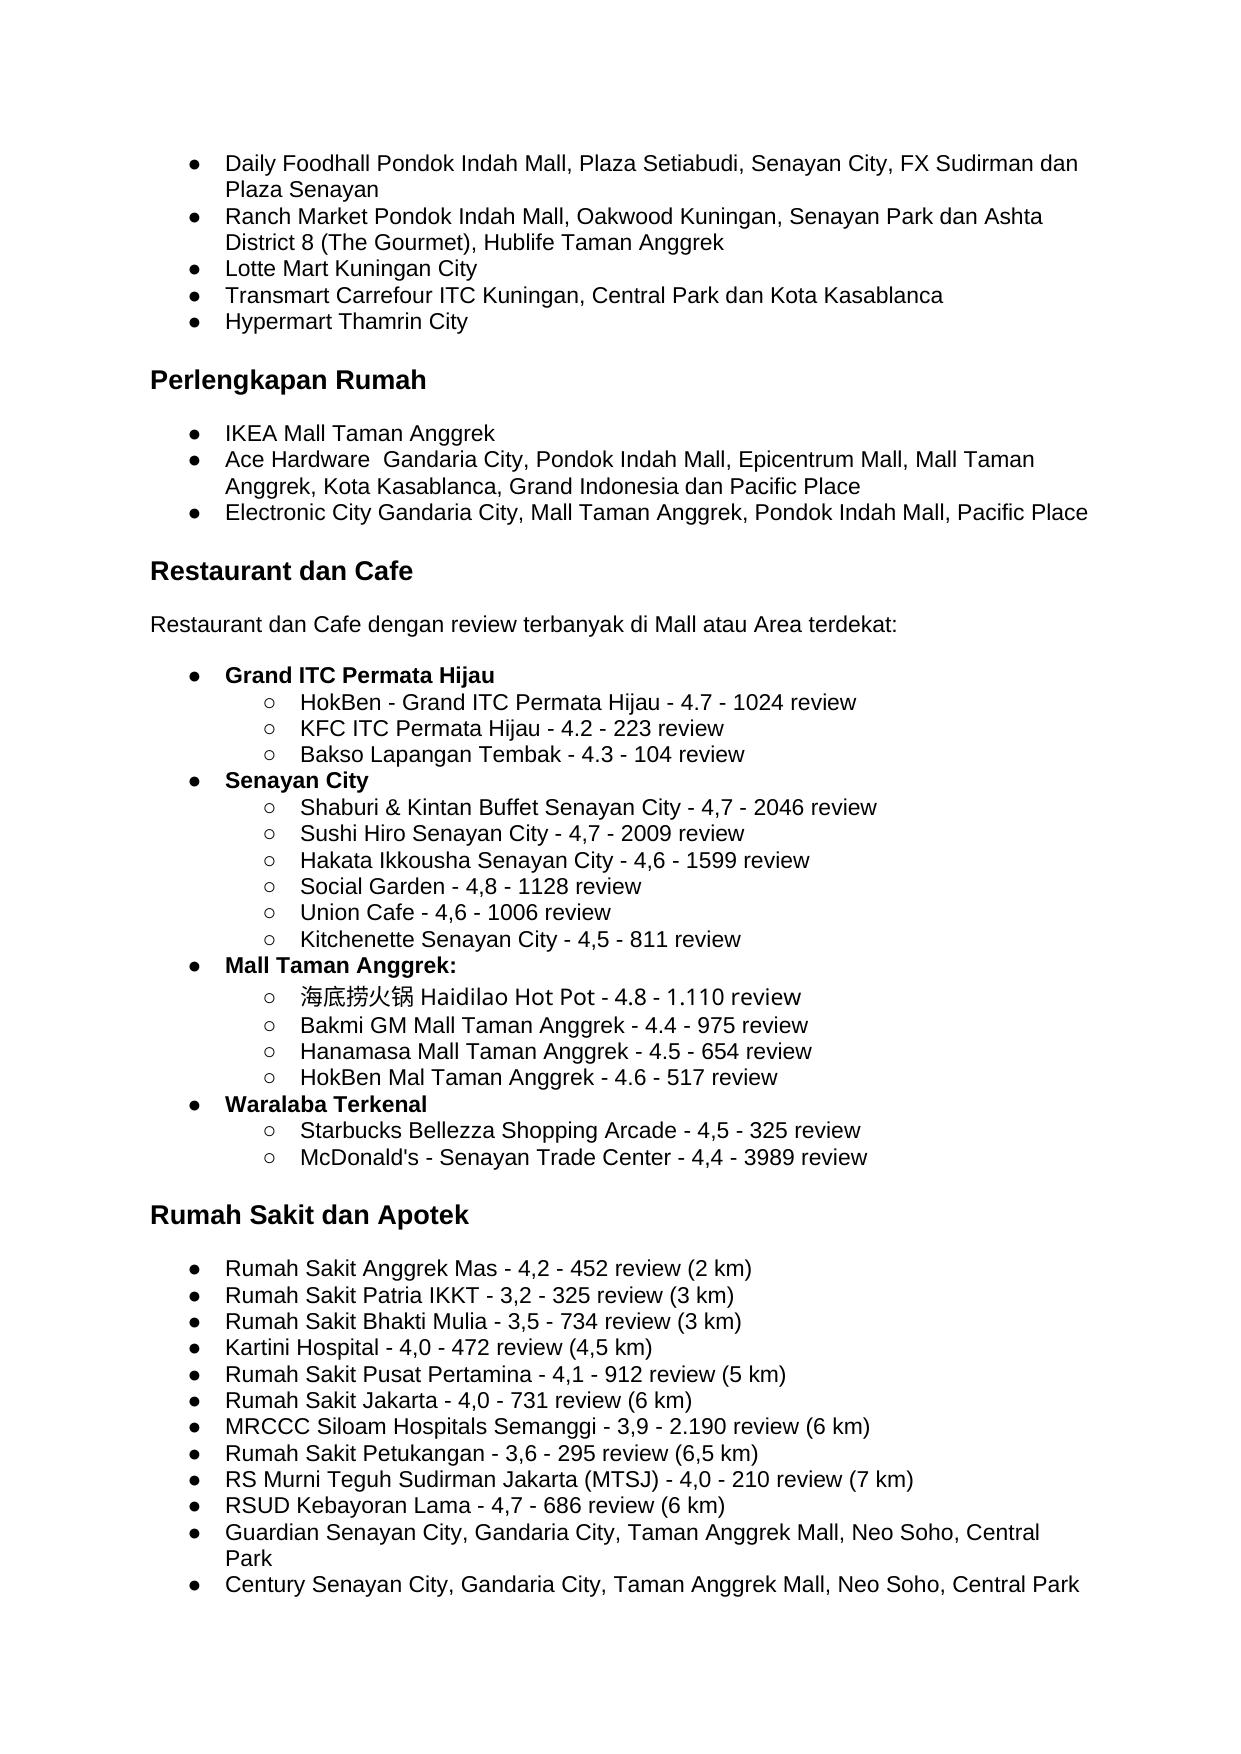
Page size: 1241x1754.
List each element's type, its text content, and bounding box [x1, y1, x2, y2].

list Daily Foodhall Pondok Indah Mall, Plaza Setiabudi, Senayan City, FX Sudirman dan Plaza Senayan [187, 150, 1090, 203]
list HokBen Mal Taman Anggrek - 4.6 - 517 review [262, 1064, 1090, 1091]
list Rumah Sakit Patria IKKT - 3,2 - 325 review (3 km) [187, 1282, 1090, 1308]
list Ranch Market Pondok Indah Mall, Oakwood Kuningan, Senayan Park dan Ashta District 8 (The Gourmet), Hublife Taman Anggrek [187, 203, 1090, 255]
list Union Cafe - 4,6 - 1006 review [262, 899, 1090, 926]
list HokBen - Grand ITC Permata Hijau - 4.7 - 1024 review [262, 688, 1090, 715]
list Hakata Ikkousha Senayan City - 4,6 - 1599 review [262, 847, 1090, 873]
list Rumah Sakit Pusat Pertamina - 4,1 - 912 review (5 km) [187, 1361, 1090, 1387]
list Bakso Lapangan Tembak - 4.3 - 104 review [262, 741, 1090, 767]
subtitle Perlengkapan Rumah [150, 364, 1090, 395]
list Lotte Mart Kuningan City [187, 255, 1090, 282]
list IKEA Mall Taman Anggrek [187, 420, 1090, 446]
list RS Murni Teguh Sudirman Jakarta (MTSJ) - 4,0 - 210 review (7 km) [187, 1466, 1090, 1492]
list Electronic City Gandaria City, Mall Taman Anggrek, Pondok Indah Mall, Pacific Place [187, 499, 1090, 525]
list Rumah Sakit Anggrek Mas - 4,2 - 452 review (2 km) [187, 1255, 1090, 1282]
list Transmart Carrefour ITC Kuningan, Central Park dan Kota Kasablanca [187, 282, 1090, 308]
subtitle Restaurant dan Cafe [150, 554, 1090, 586]
list Social Garden - 4,8 - 1128 review [262, 873, 1090, 899]
list Bakmi GM Mall Taman Anggrek - 4.4 - 975 review [262, 1012, 1090, 1038]
list Hanamasa Mall Taman Anggrek - 4.5 - 654 review [262, 1038, 1090, 1064]
list Senayan City [187, 767, 1090, 794]
list RSUD Kebayoran Lama - 4,7 - 686 review (6 km) [187, 1492, 1090, 1519]
list Century Senayan City, Gandaria City, Taman Anggrek Mall, Neo Soho, Central Park [187, 1571, 1090, 1598]
list McDonald's - Senayan Trade Center - 4,4 - 3989 review [262, 1143, 1090, 1170]
list Mall Taman Anggrek: [187, 952, 1090, 978]
list Rumah Sakit Petukangan - 3,6 - 295 review (6,5 km) [187, 1440, 1090, 1466]
list Hypermart Thamrin City [187, 308, 1090, 334]
list Shaburi & Kintan Buffet Senayan City - 4,7 - 2046 review [262, 794, 1090, 820]
text Restaurant dan Cafe dengan review terbanyak di Mall atau Area terdekat: [150, 611, 1090, 637]
list Guardian Senayan City, Gandaria City, Taman Anggrek Mall, Neo Soho, Central Park [187, 1519, 1090, 1571]
list MRCCC Siloam Hospitals Semanggi - 3,9 - 2.190 review (6 km) [187, 1413, 1090, 1440]
list Rumah Sakit Jakarta - 4,0 - 731 review (6 km) [187, 1387, 1090, 1413]
list Kartini Hospital - 4,0 - 472 review (4,5 km) [187, 1334, 1090, 1361]
list Kitchenette Senayan City - 4,5 - 811 review [262, 926, 1090, 952]
list 海底捞火锅 Haidilao Hot Pot - 4.8 - 1.110 review [262, 978, 1090, 1012]
list Waralaba Terkenal [187, 1091, 1090, 1117]
list Starbucks Bellezza Shopping Arcade - 4,5 - 325 review [262, 1117, 1090, 1143]
list Ace Hardware Gandaria City, Pondok Indah Mall, Epicentrum Mall, Mall Taman Anggrek, Kota Kasablanca, Grand Indonesia dan Pacific Place [187, 446, 1090, 499]
list Grand ITC Permata Hijau [187, 662, 1090, 688]
subtitle Rumah Sakit dan Apotek [150, 1199, 1090, 1230]
list KFC ITC Permata Hijau - 4.2 - 223 review [262, 715, 1090, 741]
list Sushi Hiro Senayan City - 4,7 - 2009 review [262, 820, 1090, 847]
list Rumah Sakit Bhakti Mulia - 3,5 - 734 review (3 km) [187, 1308, 1090, 1334]
